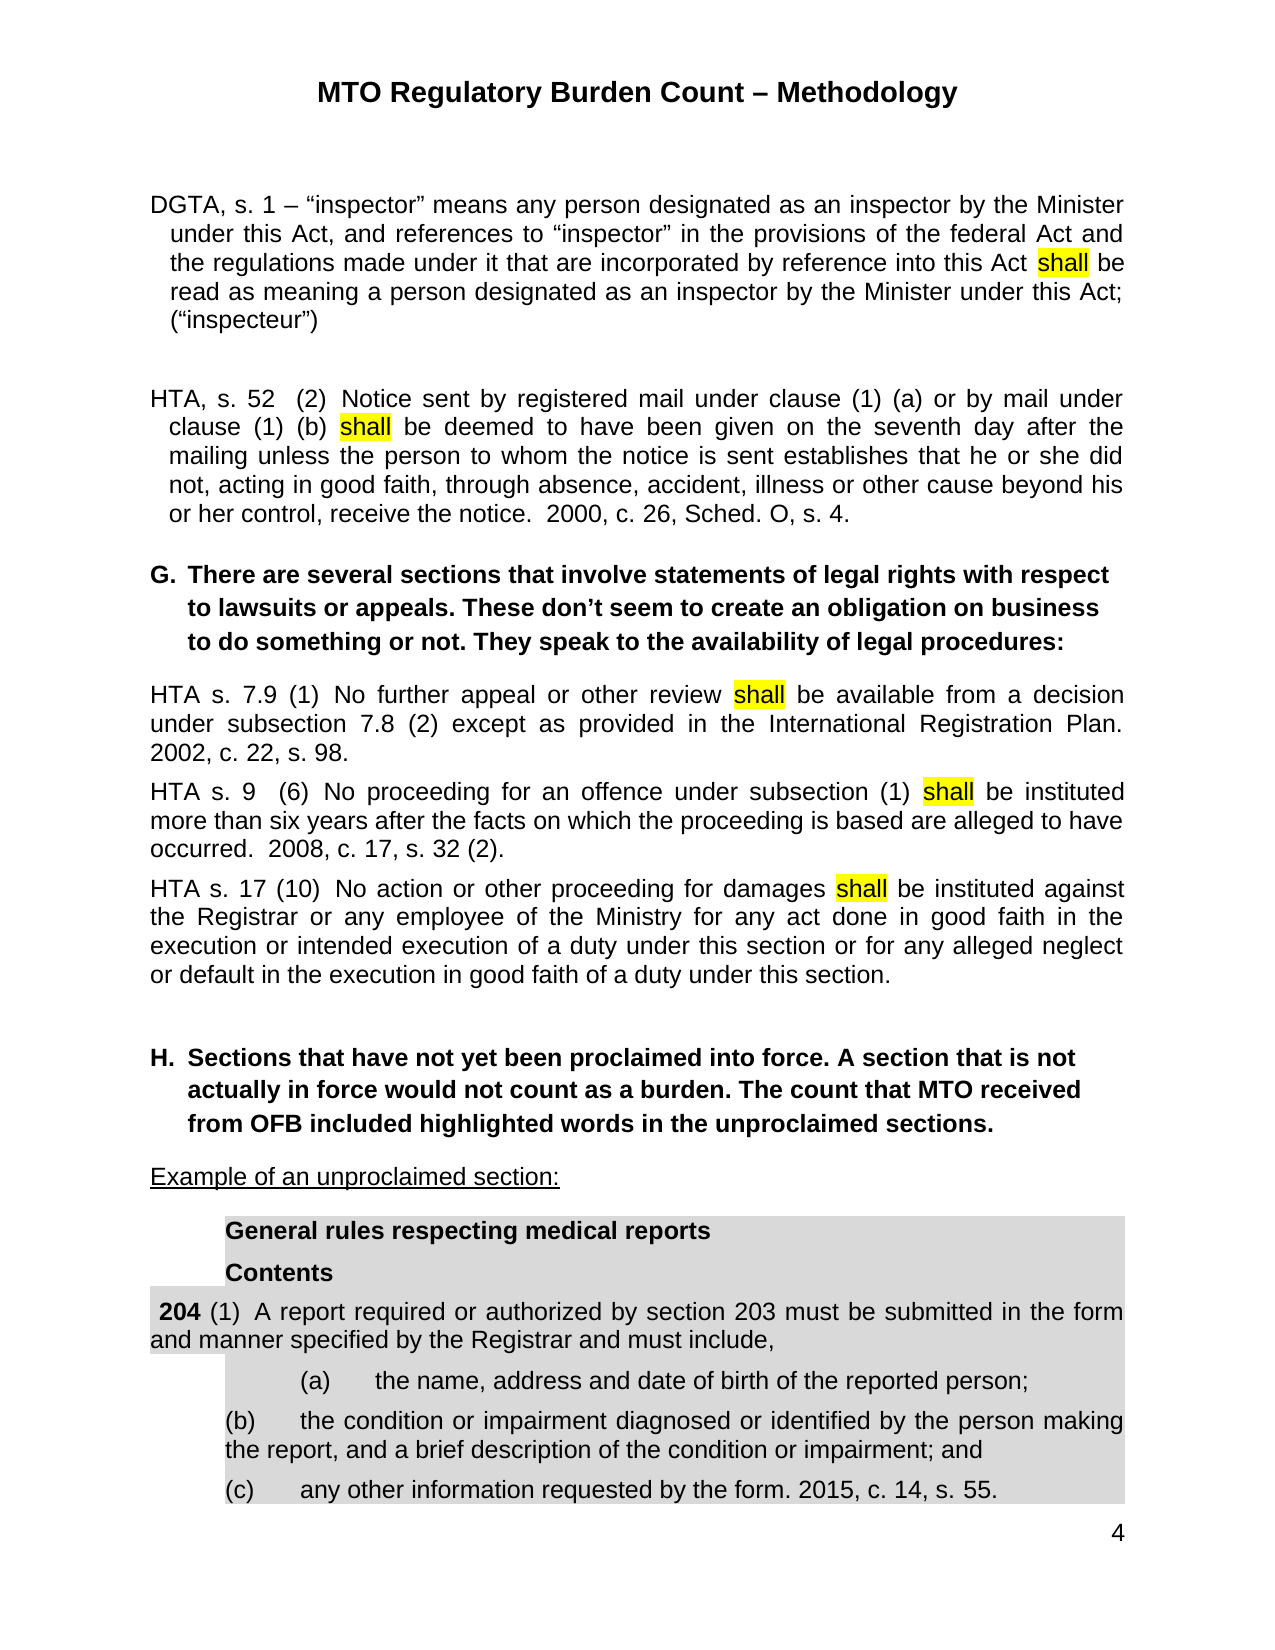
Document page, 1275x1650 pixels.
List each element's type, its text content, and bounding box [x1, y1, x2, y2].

text (a) the name, address and date of birth of the reported person; [225, 1366, 1125, 1394]
text 204 (1) A report required or authorized by section 203 must be submitted in the form and manner specified by the Registrar and must include, [150, 1297, 1125, 1354]
text Contents [225, 1257, 1125, 1286]
text HTA, s. 52 (2) Notice sent by registered mail under clause (1) (a) or by mail under clause (1) (b) shall be deemed to have been given on the seventh day after the mailing unless the person to whom the notice is sent establishes that he or she did not, acting in good faith, through absence, accident, illness or other cause beyond his or her control, receive the notice. 2000, c. 26, Sched. O, s. 4. [150, 384, 1125, 527]
text HTA s. 9 (6) No proceeding for an offence under subsection (1) shall be instituted more than six years after the facts on which the proceeding is based are alleged to have occurred. 2008, c. 17, s. 32 (2). [150, 777, 1125, 863]
list There are several sections that involve statements of legal rights with respect to lawsuits or appeals. These don’t seem to create an obligation on business to do something or not. They speak to the availability of legal procedures: [150, 560, 1125, 655]
list Sections that have not yet been proclaimed into force. A section that is not actually in force would not count as a burden. The count that MTO received from OFB included highlighted words in the unproclaimed sections. [150, 1042, 1125, 1137]
text HTA s. 17 (10) No action or other proceeding for damages shall be instituted against the Registrar or any employee of the Ministry for any act done in good faith in the execution or intended execution of a duty under this section or for any alleged neglect or default in the execution in good faith of a duty under this section. [150, 874, 1125, 989]
text HTA s. 7.9 (1) No further appeal or other review shall be available from a decision under subsection 7.8 (2) except as provided in the International Registration Plan. 2002, c. 22, s. 98. [150, 680, 1125, 767]
text (c) any other information requested by the form. 2015, c. 14, s. 55. [225, 1475, 1125, 1504]
text (b) the condition or impairment diagnosed or identified by the person making the report, and a brief description of the condition or impairment; and [225, 1406, 1125, 1463]
text Example of an unproclaimed section: [150, 1162, 1125, 1191]
text DGTA, s. 1 – “inspector” means any person designated as an inspector by the Minister under this Act, and references to “inspector” in the provisions of the federal Act and the regulations made under it that are incorporated by reference into this Act shall be read as meaning a person designated as an inspector by the Minister under this Act; (“inspecteur”) [150, 190, 1125, 334]
text General rules respecting medical reports [225, 1216, 1125, 1245]
